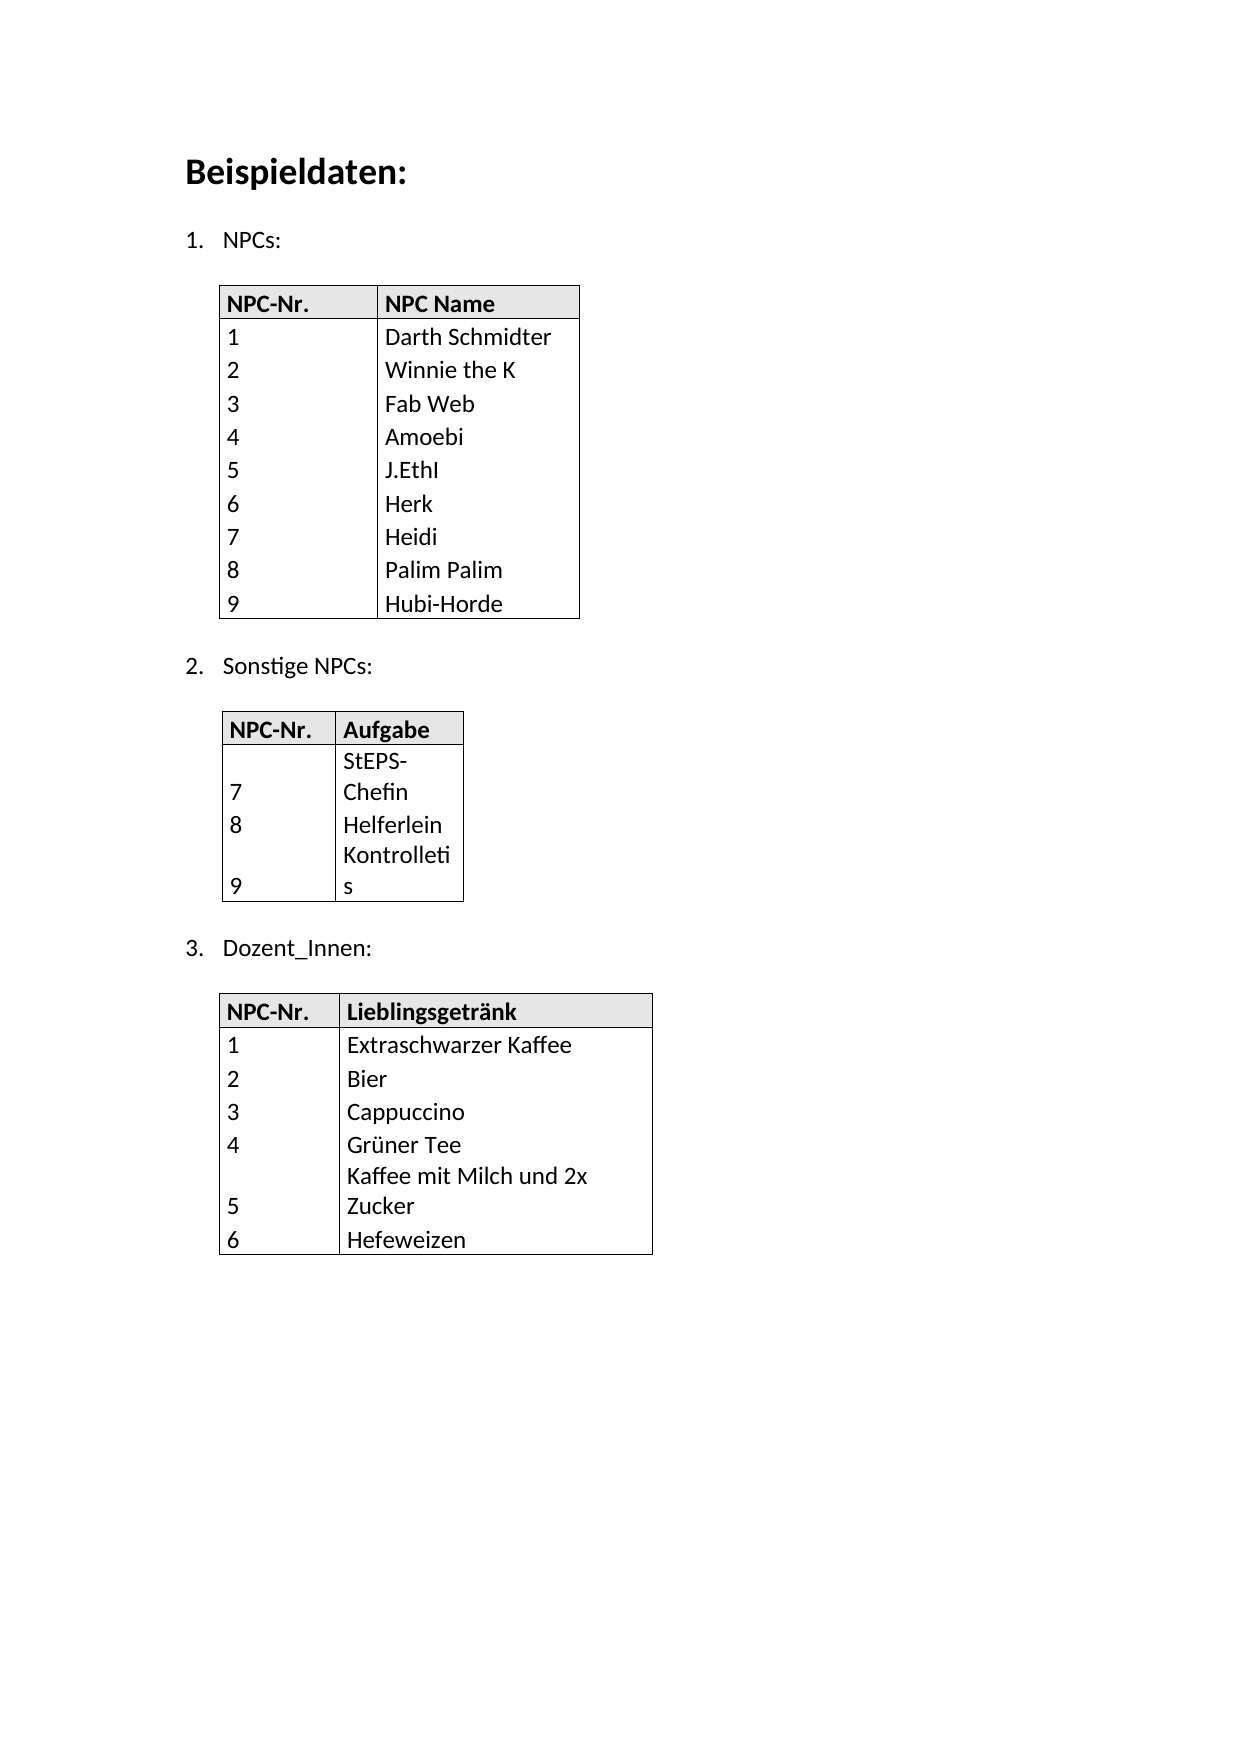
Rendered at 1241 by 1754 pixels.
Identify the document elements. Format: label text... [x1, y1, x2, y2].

text Beispieldaten: [185, 148, 1093, 193]
list NPCs: [185, 224, 1093, 254]
table_cell 4 [220, 1127, 339, 1160]
table_cell 1 [220, 319, 377, 352]
table_cell 5 [220, 452, 377, 485]
table_cell 8 [223, 806, 335, 840]
table_cell 2 [220, 352, 377, 385]
table_cell Winnie the K [378, 352, 579, 385]
table_cell Amoebi [378, 418, 579, 452]
table_cell Palim Palim [378, 552, 579, 585]
table_cell 3 [220, 1093, 339, 1127]
table_cell Heidi [378, 518, 579, 552]
table_cell 5 [220, 1160, 339, 1221]
table_cell 2 [220, 1060, 339, 1093]
table_header NPC-Nr. [220, 994, 339, 1027]
table_header Lieblingsgetränk [340, 994, 652, 1027]
table_cell StEPS-Chefin [336, 745, 463, 806]
table_cell Fab Web [378, 385, 579, 418]
table_cell 4 [220, 418, 377, 452]
table_cell Hefeweizen [340, 1221, 652, 1254]
table_cell Grüner Tee [340, 1127, 652, 1160]
table_cell 7 [220, 518, 377, 552]
table_header NPC-Nr. [220, 286, 377, 318]
table_cell Herk [378, 485, 579, 518]
table_cell 3 [220, 385, 377, 418]
list Sonstige NPCs: [185, 650, 1093, 680]
table_cell Hubi-Horde [378, 585, 579, 618]
table_cell Kontrolletis [336, 840, 463, 901]
table_cell J.EthI [378, 452, 579, 485]
table_cell Helferlein [336, 806, 463, 840]
table_header NPC Name [378, 286, 579, 318]
table_cell 1 [220, 1028, 339, 1060]
table_cell Kaffee mit Milch und 2x Zucker [340, 1160, 652, 1221]
table_cell 6 [220, 1221, 339, 1254]
table_cell Cappuccino [340, 1093, 652, 1127]
list Dozent_Innen: [185, 932, 1093, 963]
table_header Aufgabe [336, 712, 463, 744]
table_cell Extraschwarzer Kaffee [340, 1028, 652, 1060]
table_cell 8 [220, 552, 377, 585]
table_cell 9 [223, 840, 335, 901]
table_cell 6 [220, 485, 377, 518]
table_cell 7 [223, 745, 335, 806]
table_header NPC-Nr. [223, 712, 335, 744]
table_cell Darth Schmidter [378, 319, 579, 352]
table_cell Bier [340, 1060, 652, 1093]
table_cell 9 [220, 585, 377, 618]
